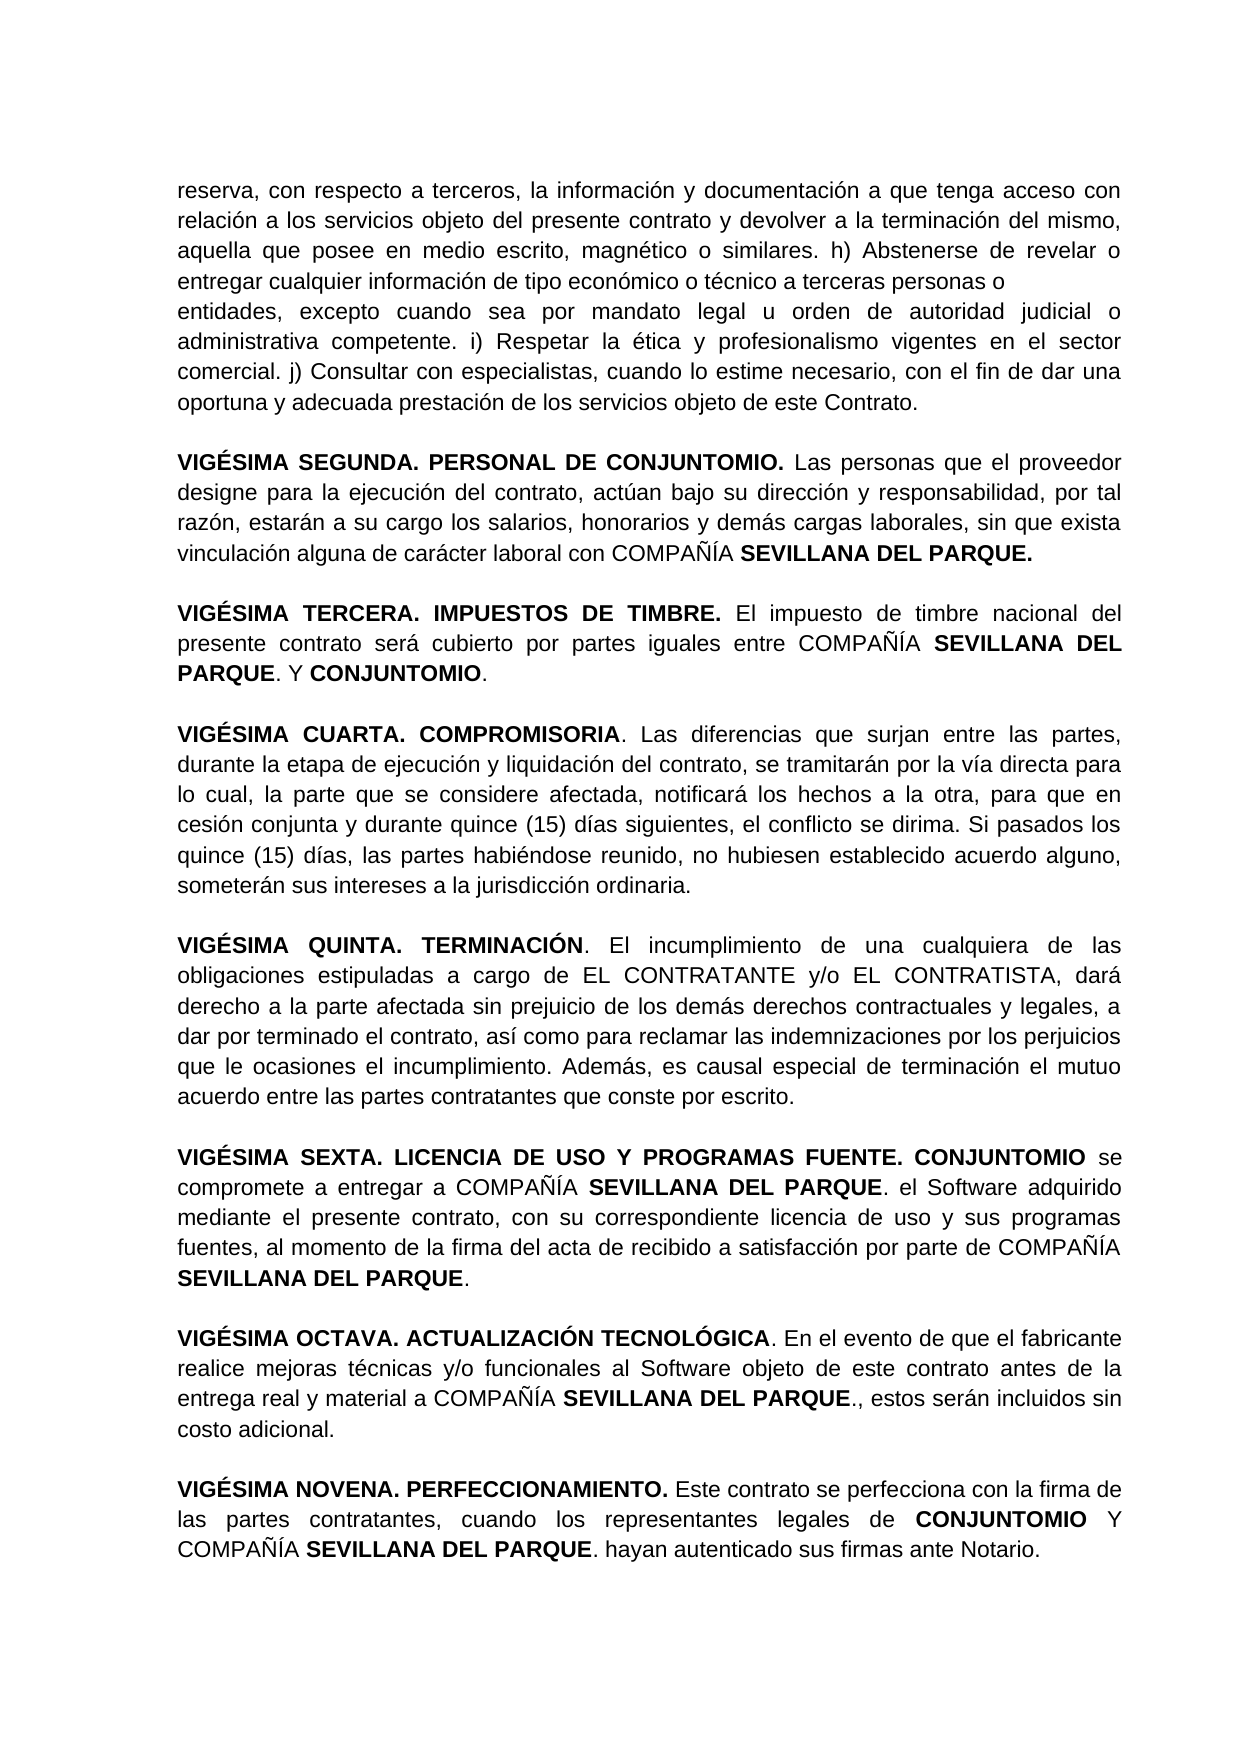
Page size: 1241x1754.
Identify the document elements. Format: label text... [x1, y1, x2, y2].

text VIGÉSIMA SEXTA. LICENCIA DE USO Y PROGRAMAS FUENTE. CONJUNTOMIO se compromete a entregar a COMPAÑÍA SEVILLANA DEL PARQUE. el Software adquirido mediante el presente contrato, con su correspondiente licencia de uso y sus programas fuentes, al momento de la firma del acta de recibido a satisfacción por parte de COMPAÑÍA SEVILLANA DEL PARQUE. [177, 1144, 1122, 1291]
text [177, 177, 1122, 294]
text VIGÉSIMA SEGUNDA. PERSONAL DE CONJUNTOMIO. Las personas que el proveedor designe para la ejecución del contrato, actúan bajo su dirección y responsabilidad, por tal razón, estarán a su cargo los salarios, honorarios y demás cargas laborales, sin que exista vinculación alguna de carácter laboral con COMPAÑÍA SEVILLANA DEL PARQUE. [177, 449, 1122, 566]
text VIGÉSIMA NOVENA. PERFECCIONAMIENTO. Este contrato se perfecciona con la firma de las partes contratantes, cuando los representantes legales de CONJUNTOMIO Y COMPAÑÍA SEVILLANA DEL PARQUE. hayan autenticado sus firmas ante Notario. [177, 1476, 1122, 1563]
text VIGÉSIMA OCTAVA. ACTUALIZACIÓN TECNOLÓGICA. En el evento de que el fabricante realice mejoras técnicas y/o funcionales al Software objeto de este contrato antes de la entrega real y material a COMPAÑÍA SEVILLANA DEL PARQUE., estos serán incluidos sin costo adicional. [177, 1325, 1122, 1442]
text VIGÉSIMA TERCERA. IMPUESTOS DE TIMBRE. El impuesto de timbre nacional del presente contrato será cubierto por partes iguales entre COMPAÑÍA SEVILLANA DEL PARQUE. Y CONJUNTOMIO. [177, 600, 1122, 687]
text VIGÉSIMA CUARTA. COMPROMISORIA. Las diferencias que surjan entre las partes, durante la etapa de ejecución y liquidación del contrato, se tramitarán por la vía directa para lo cual, la parte que se considere afectada, notificará los hechos a la otra, para que en cesión conjunta y durante quince (15) días siguientes, el conflicto se dirima. Si pasados los quince (15) días, las partes habiéndose reunido, no hubiesen establecido acuerdo alguno, someterán sus intereses a la jurisdicción ordinaria. [177, 721, 1122, 898]
text VIGÉSIMA QUINTA. TERMINACIÓN. El incumplimiento de una cualquiera de las obligaciones estipuladas a cargo de EL CONTRATANTE y/o EL CONTRATISTA, dará derecho a la parte afectada sin prejuicio de los demás derechos contractuales y legales, a dar por terminado el contrato, así como para reclamar las indemnizaciones por los perjuicios que le ocasiones el incumplimiento. Además, es causal especial de terminación el mutuo acuerdo entre las partes contratantes que conste por escrito. [177, 932, 1122, 1110]
text entidades, excepto cuando sea por mandato legal u orden de autoridad judicial o administrativa competente. i) Respetar la ética y profesionalismo vigentes en el sector comercial. j) Consultar con especialistas, cuando lo estime necesario, con el fin de dar una oportuna y adecuada prestación de los servicios objeto de este Contrato. [177, 298, 1122, 415]
